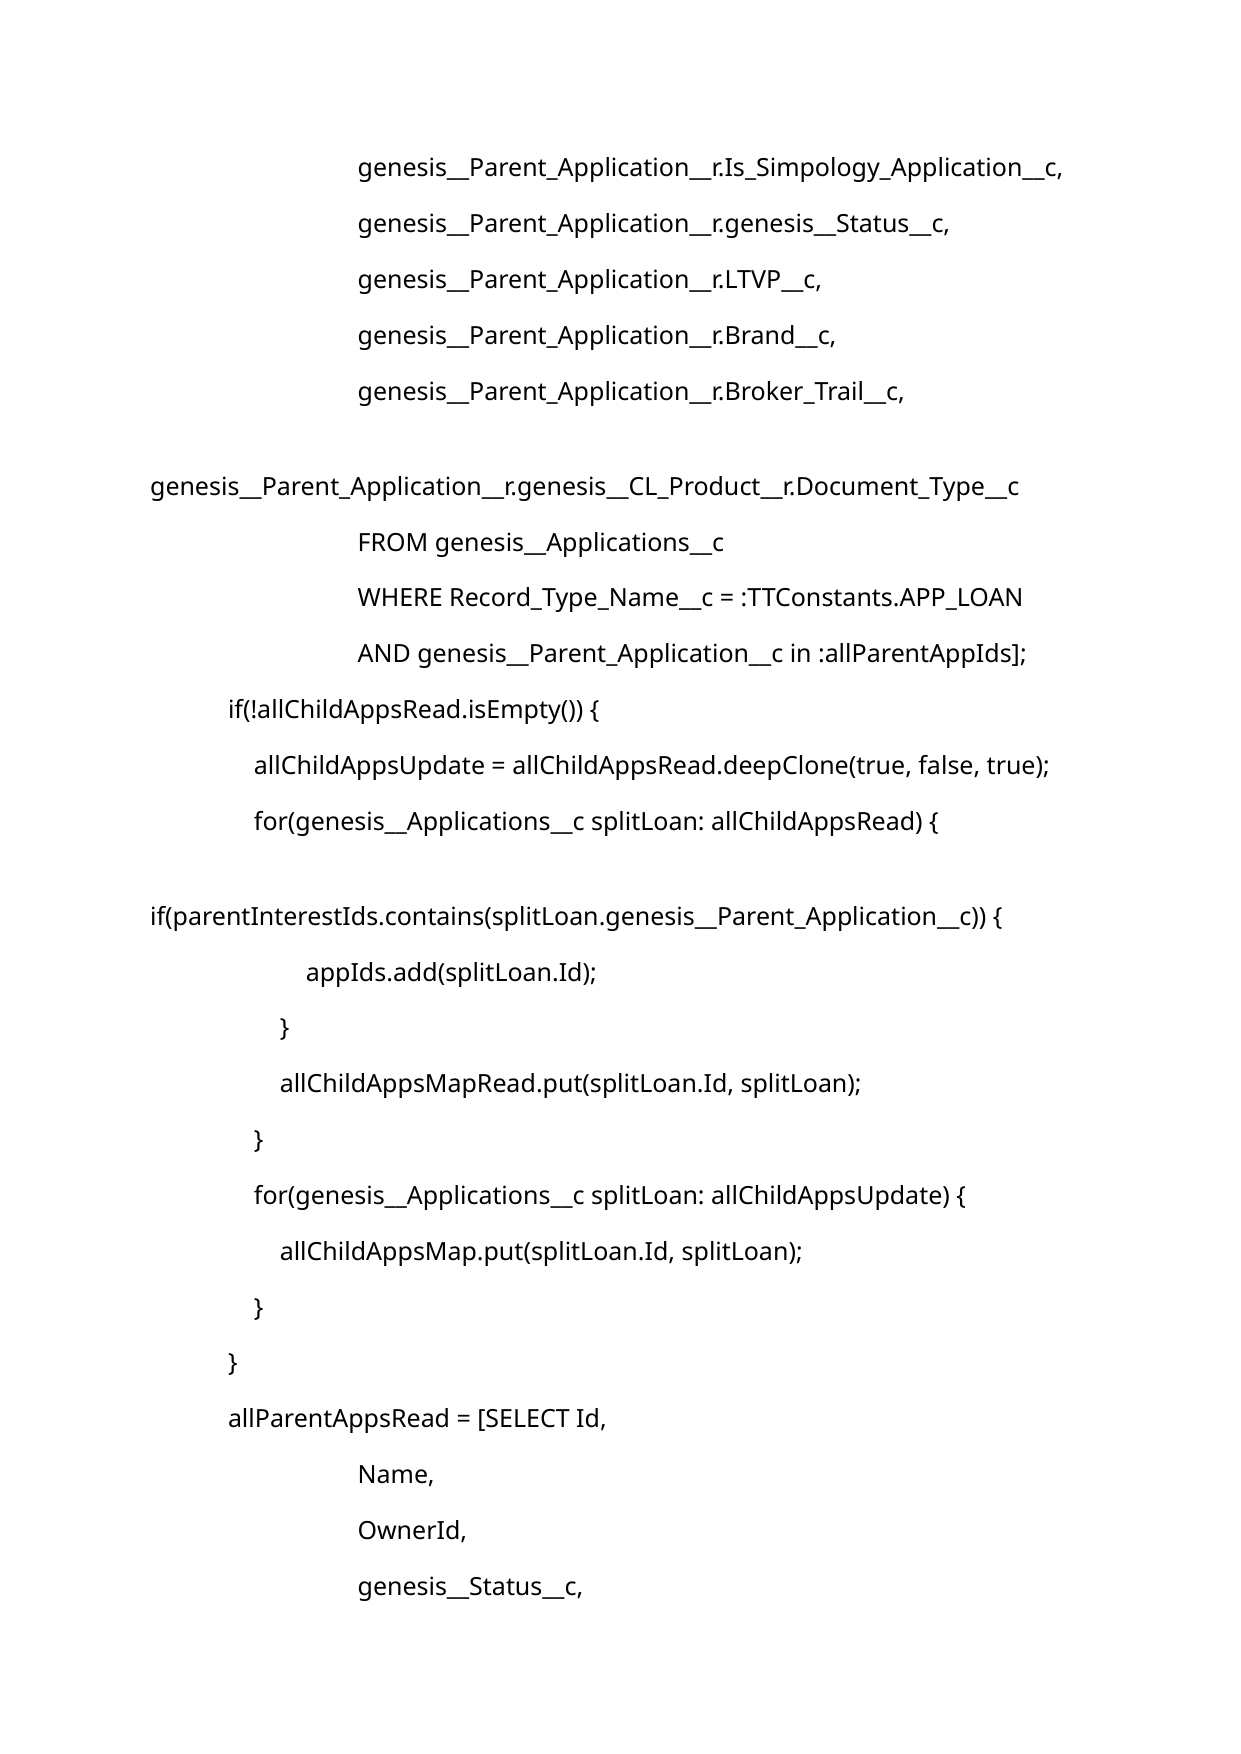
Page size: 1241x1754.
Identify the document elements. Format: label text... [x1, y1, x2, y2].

text WHERE Record_Type_Name__c = :TTConstants.APP_LOAN [150, 580, 1090, 614]
text genesis__Parent_Application__r.genesis__Status__c, [150, 206, 1090, 240]
text } [150, 1345, 1090, 1379]
text allChildAppsMapRead.put(splitLoan.Id, splitLoan); [150, 1066, 1090, 1100]
text genesis__Parent_Application__r.Broker_Trail__c, [150, 373, 1090, 407]
text } [150, 1010, 1090, 1044]
text allParentAppsRead = [SELECT Id, [150, 1401, 1090, 1435]
text for(genesis__Applications__c splitLoan: allChildAppsUpdate) { [150, 1177, 1090, 1212]
text } [150, 1122, 1090, 1156]
text if(!allChildAppsRead.isEmpty()) { [150, 692, 1090, 726]
text OwnerId, [150, 1512, 1090, 1547]
text allChildAppsMap.put(splitLoan.Id, splitLoan); [150, 1233, 1090, 1267]
text allChildAppsUpdate = allChildAppsRead.deepClone(true, false, true); [150, 747, 1090, 782]
text for(genesis__Applications__c splitLoan: allChildAppsRead) { [150, 803, 1090, 837]
text AND genesis__Parent_Application__c in :allParentAppIds]; [150, 636, 1090, 670]
text genesis__Status__c, [150, 1568, 1090, 1602]
text genesis__Parent_Application__r.Brand__c, [150, 317, 1090, 352]
text genesis__Parent_Application__r.genesis__CL_Product__r.Document_Type__c [150, 429, 1090, 502]
text if(parentInterestIds.contains(splitLoan.genesis__Parent_Application__c)) { [150, 859, 1090, 932]
text FROM genesis__Applications__c [150, 524, 1090, 558]
text appIds.add(splitLoan.Id); [150, 954, 1090, 988]
text Name, [150, 1457, 1090, 1491]
text genesis__Parent_Application__r.Is_Simpology_Application__c, [150, 150, 1090, 184]
text } [150, 1289, 1090, 1323]
text genesis__Parent_Application__r.LTVP__c, [150, 262, 1090, 296]
